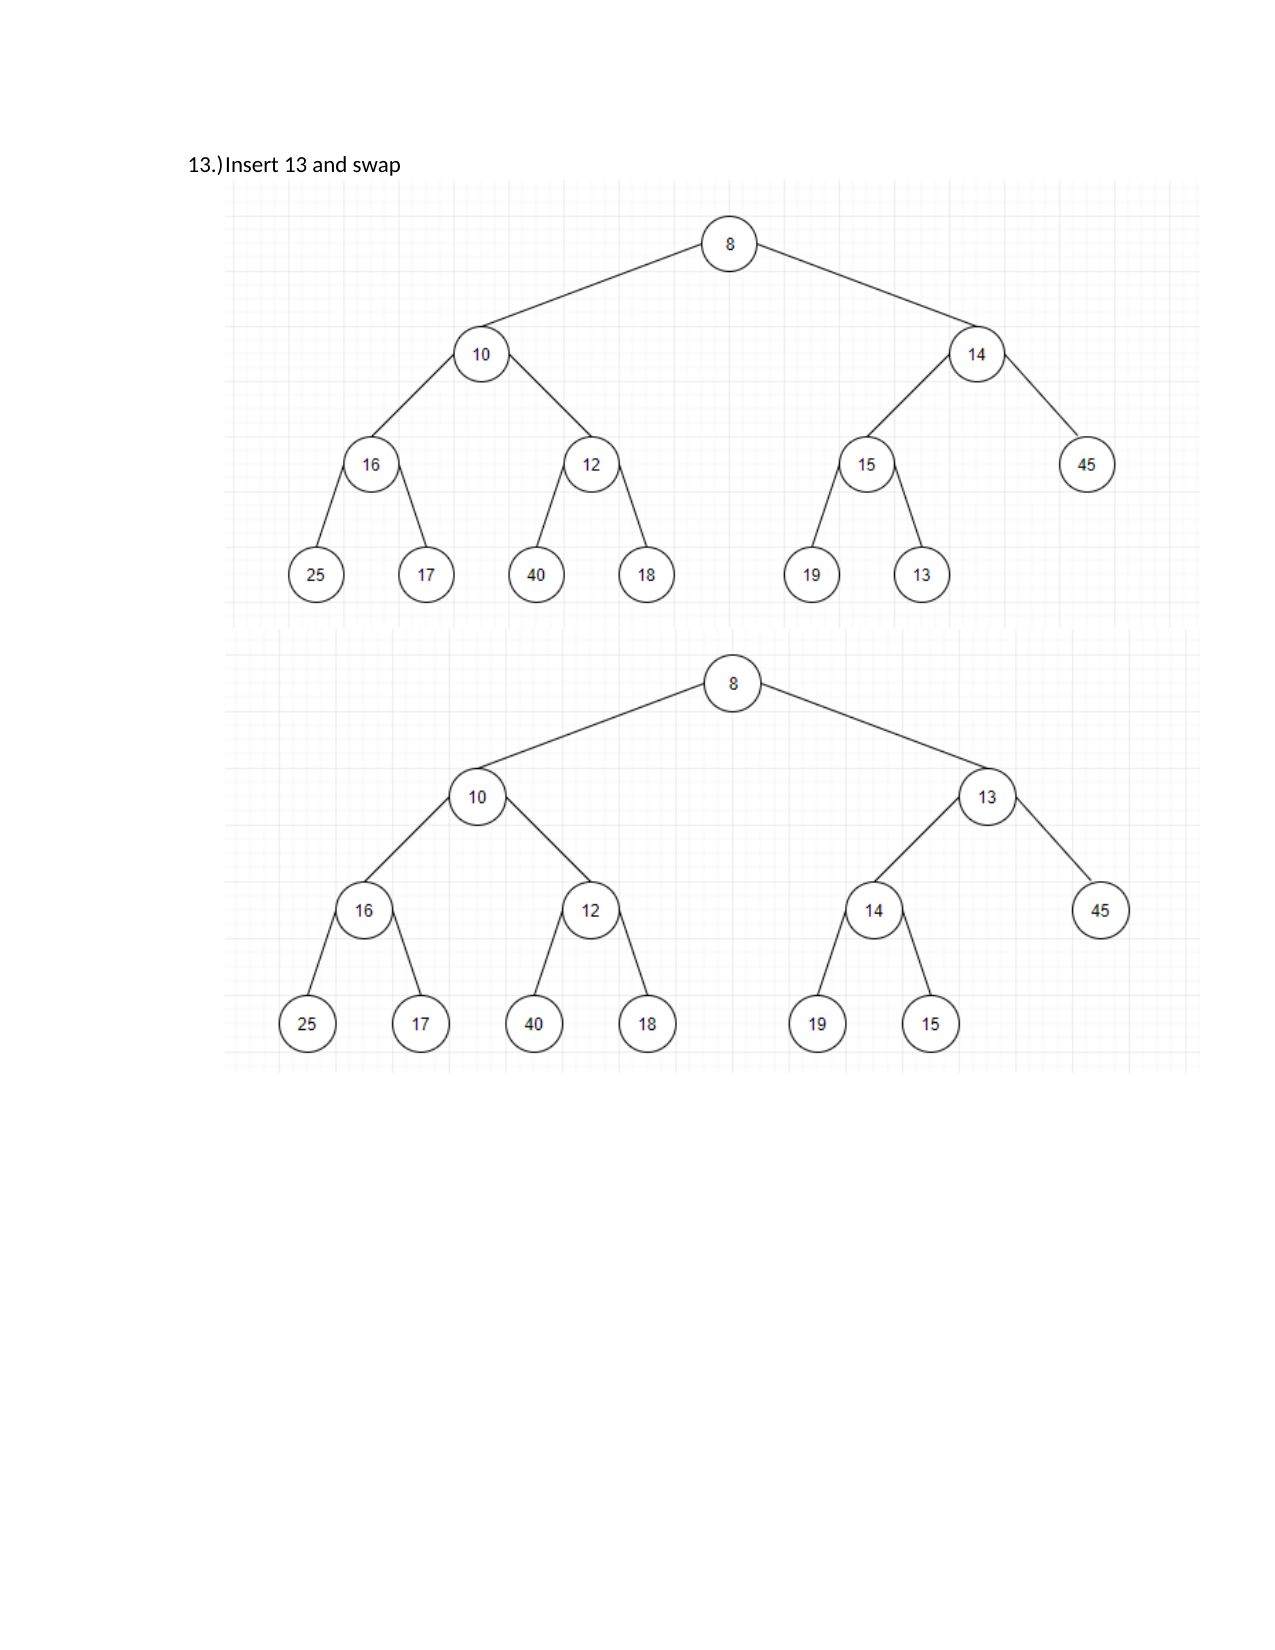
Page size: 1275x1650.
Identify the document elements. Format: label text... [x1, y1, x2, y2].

picture [225, 629, 1200, 1073]
picture [225, 180, 1200, 628]
